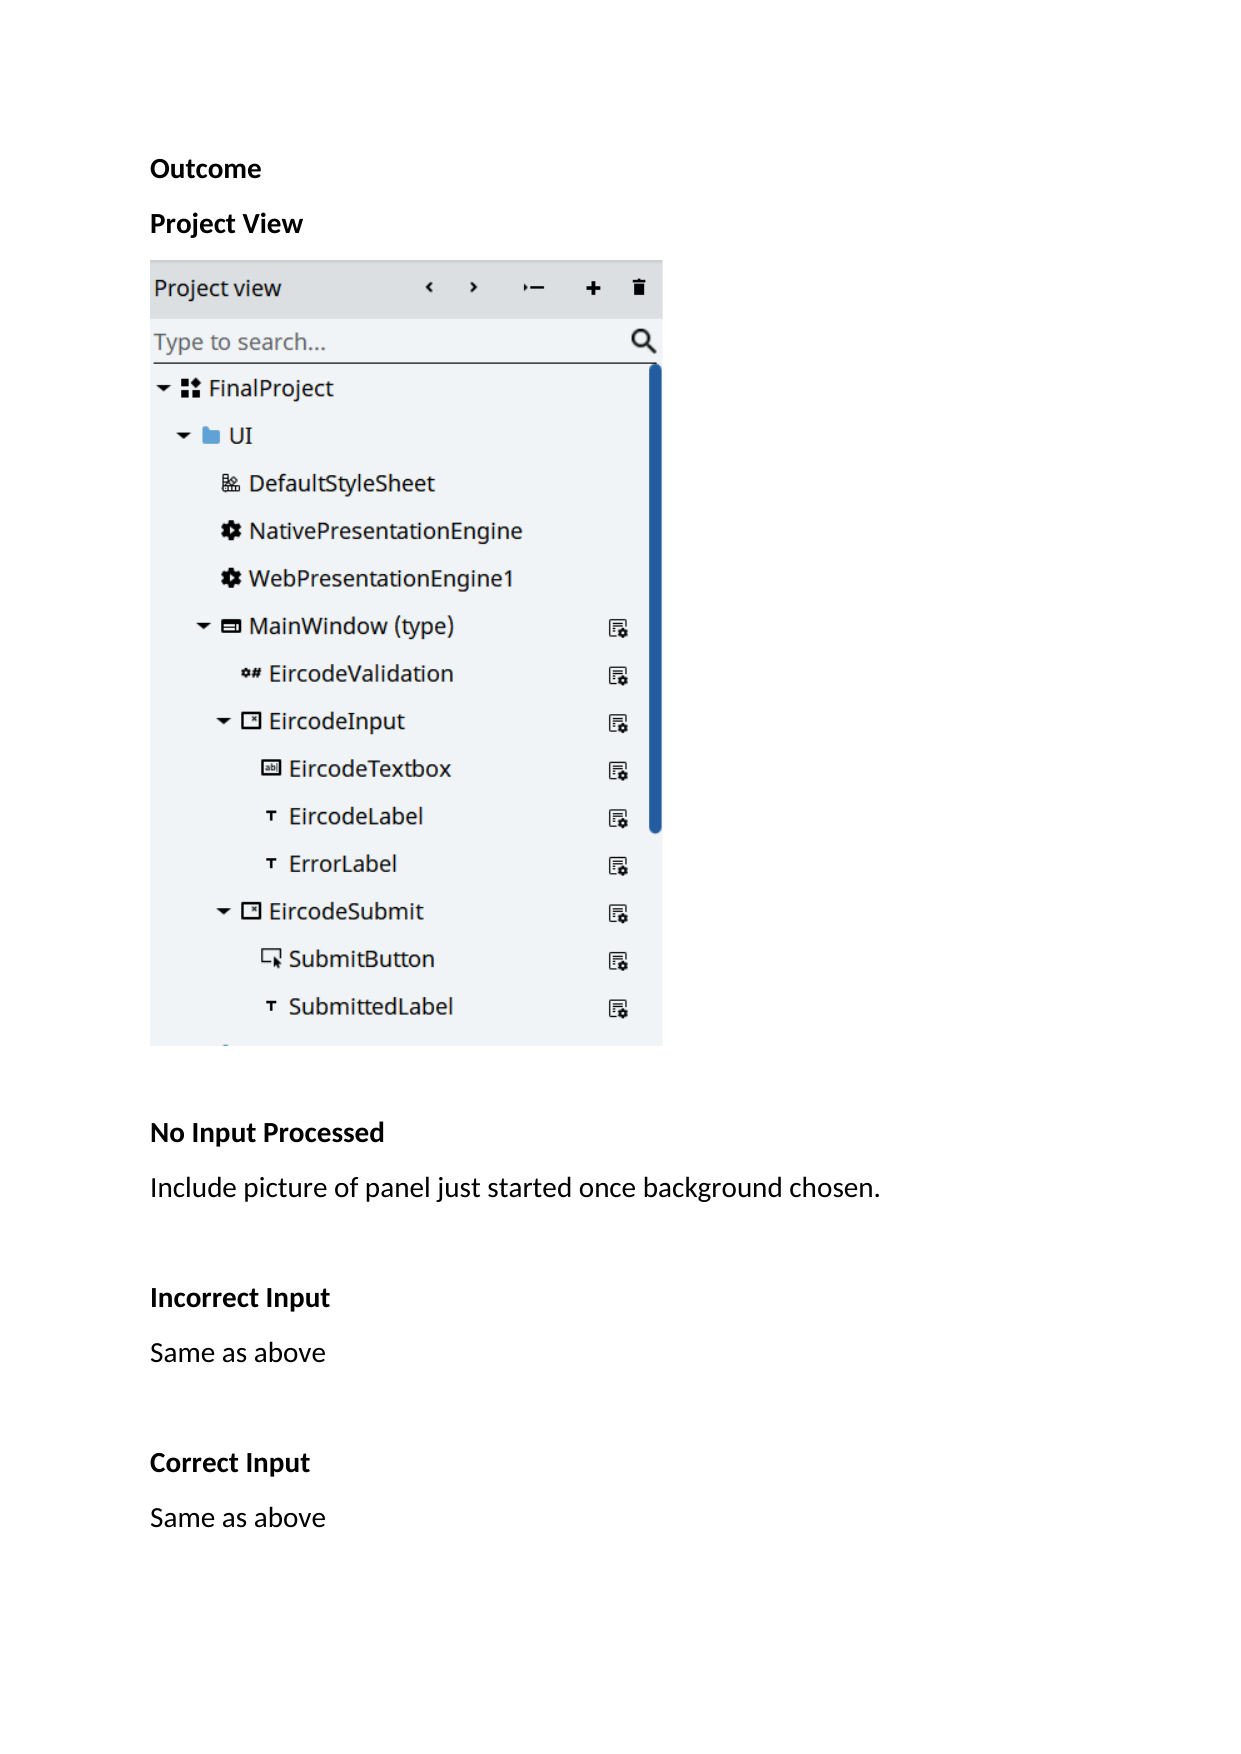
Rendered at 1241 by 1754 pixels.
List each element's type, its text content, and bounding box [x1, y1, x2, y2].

picture [150, 260, 663, 1046]
text Project View [150, 205, 1090, 241]
text Outcome [150, 150, 1090, 186]
text Include picture of panel just started once background chosen. [150, 1169, 1090, 1204]
text Incorrect Input [150, 1279, 1090, 1315]
text No Input Processed [150, 1114, 1090, 1149]
text Correct Input [150, 1444, 1090, 1480]
text Same as above [150, 1499, 1090, 1535]
text Same as above [150, 1334, 1090, 1370]
